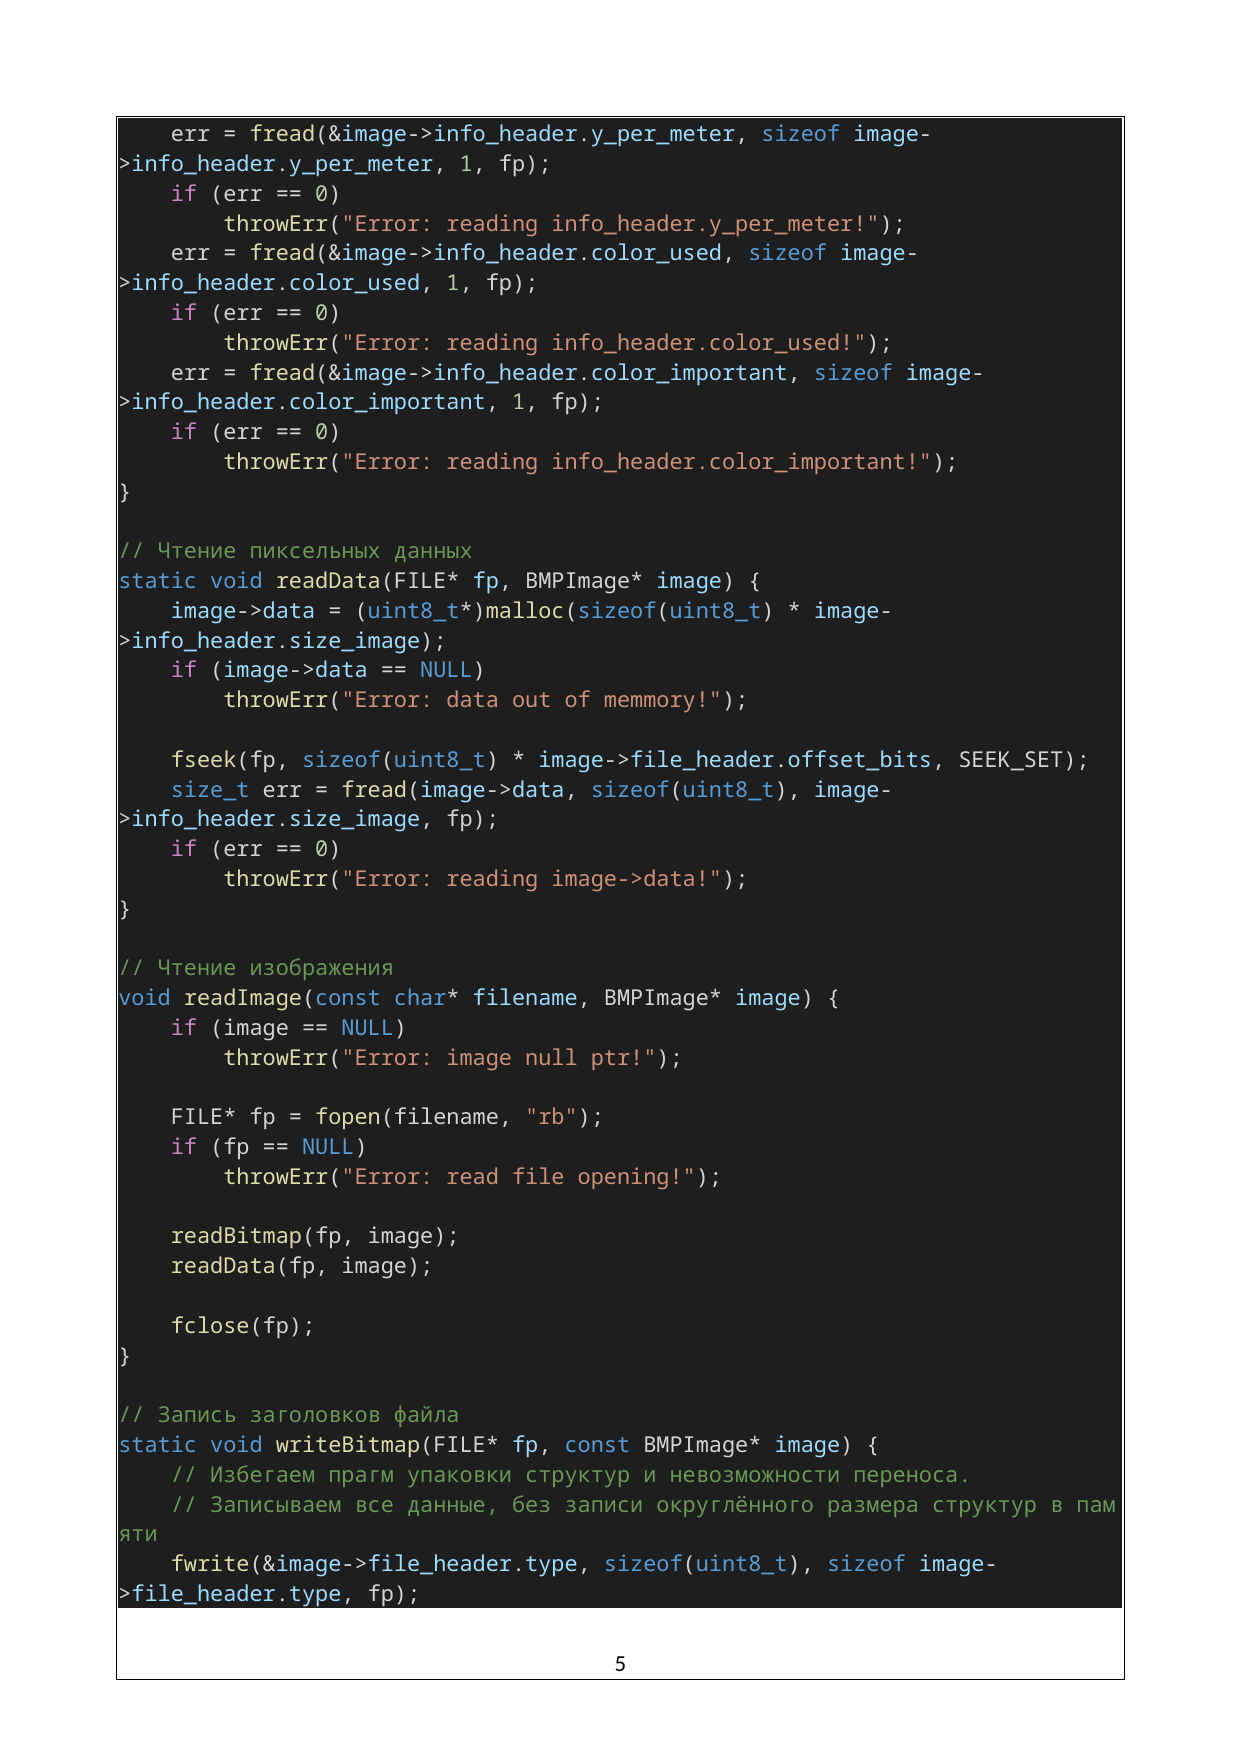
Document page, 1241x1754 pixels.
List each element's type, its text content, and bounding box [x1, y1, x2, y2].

text // Чтение пиксельных данных [118, 535, 1122, 565]
text static void writeBitmap(FILE* fp, const BMPImage* image) { [118, 1429, 1122, 1459]
text image->data = (uint8_t*)malloc(sizeof(uint8_t) * image->info_header.size_image); [118, 595, 1122, 654]
text throwErr("Error: image null ptr!"); [118, 1042, 1122, 1071]
text fseek(fp, sizeof(uint8_t) * image->file_header.offset_bits, SEEK_SET); [118, 744, 1122, 773]
text // Чтение изображения [118, 952, 1122, 982]
text if (err == 0) [118, 178, 1122, 207]
text if (fp == NULL) [118, 1131, 1122, 1161]
text err = fread(&image->info_header.y_per_meter, sizeof image->info_header.y_per_meter, 1, fp); [118, 118, 1122, 178]
text throwErr("Error: data out of memmory!"); [118, 684, 1122, 714]
text if (image == NULL) [118, 1012, 1122, 1042]
text fwrite(&image->file_header.type, sizeof(uint8_t), sizeof image->file_header.type, fp); [118, 1548, 1122, 1608]
text throwErr("Error: reading image->data!"); [118, 863, 1122, 893]
text if (err == 0) [118, 416, 1122, 446]
text static void readData(FILE* fp, BMPImage* image) { [118, 565, 1122, 595]
text readBitmap(fp, image); [118, 1220, 1122, 1250]
text } [118, 1339, 1122, 1369]
text throwErr("Error: read file opening!"); [118, 1161, 1122, 1191]
text FILE* fp = fopen(filename, "rb"); [118, 1101, 1122, 1131]
text readData(fp, image); [118, 1250, 1122, 1280]
text err = fread(&image->info_header.color_important, sizeof image->info_header.color_important, 1, fp); [118, 356, 1122, 416]
text void readImage(const char* filename, BMPImage* image) { [118, 982, 1122, 1012]
text size_t err = fread(image->data, sizeof(uint8_t), image->info_header.size_image, fp); [118, 773, 1122, 833]
text if (err == 0) [118, 297, 1122, 327]
text } [118, 476, 1122, 505]
text } [118, 893, 1122, 922]
text throwErr("Error: reading info_header.y_per_meter!"); [118, 207, 1122, 237]
text if (image->data == NULL) [118, 654, 1122, 684]
text // Запись заголовков файла [118, 1399, 1122, 1429]
text if (err == 0) [118, 833, 1122, 863]
text err = fread(&image->info_header.color_used, sizeof image->info_header.color_used, 1, fp); [118, 237, 1122, 297]
text // Избегаем прагм упаковки структур и невозможности переноса. [118, 1459, 1122, 1488]
text throwErr("Error: reading info_header.color_important!"); [118, 446, 1122, 476]
text fclose(fp); [118, 1310, 1122, 1339]
text // Записываем все данные, без записи округлённого размера структур в памяти [118, 1488, 1122, 1548]
text throwErr("Error: reading info_header.color_used!"); [118, 327, 1122, 356]
